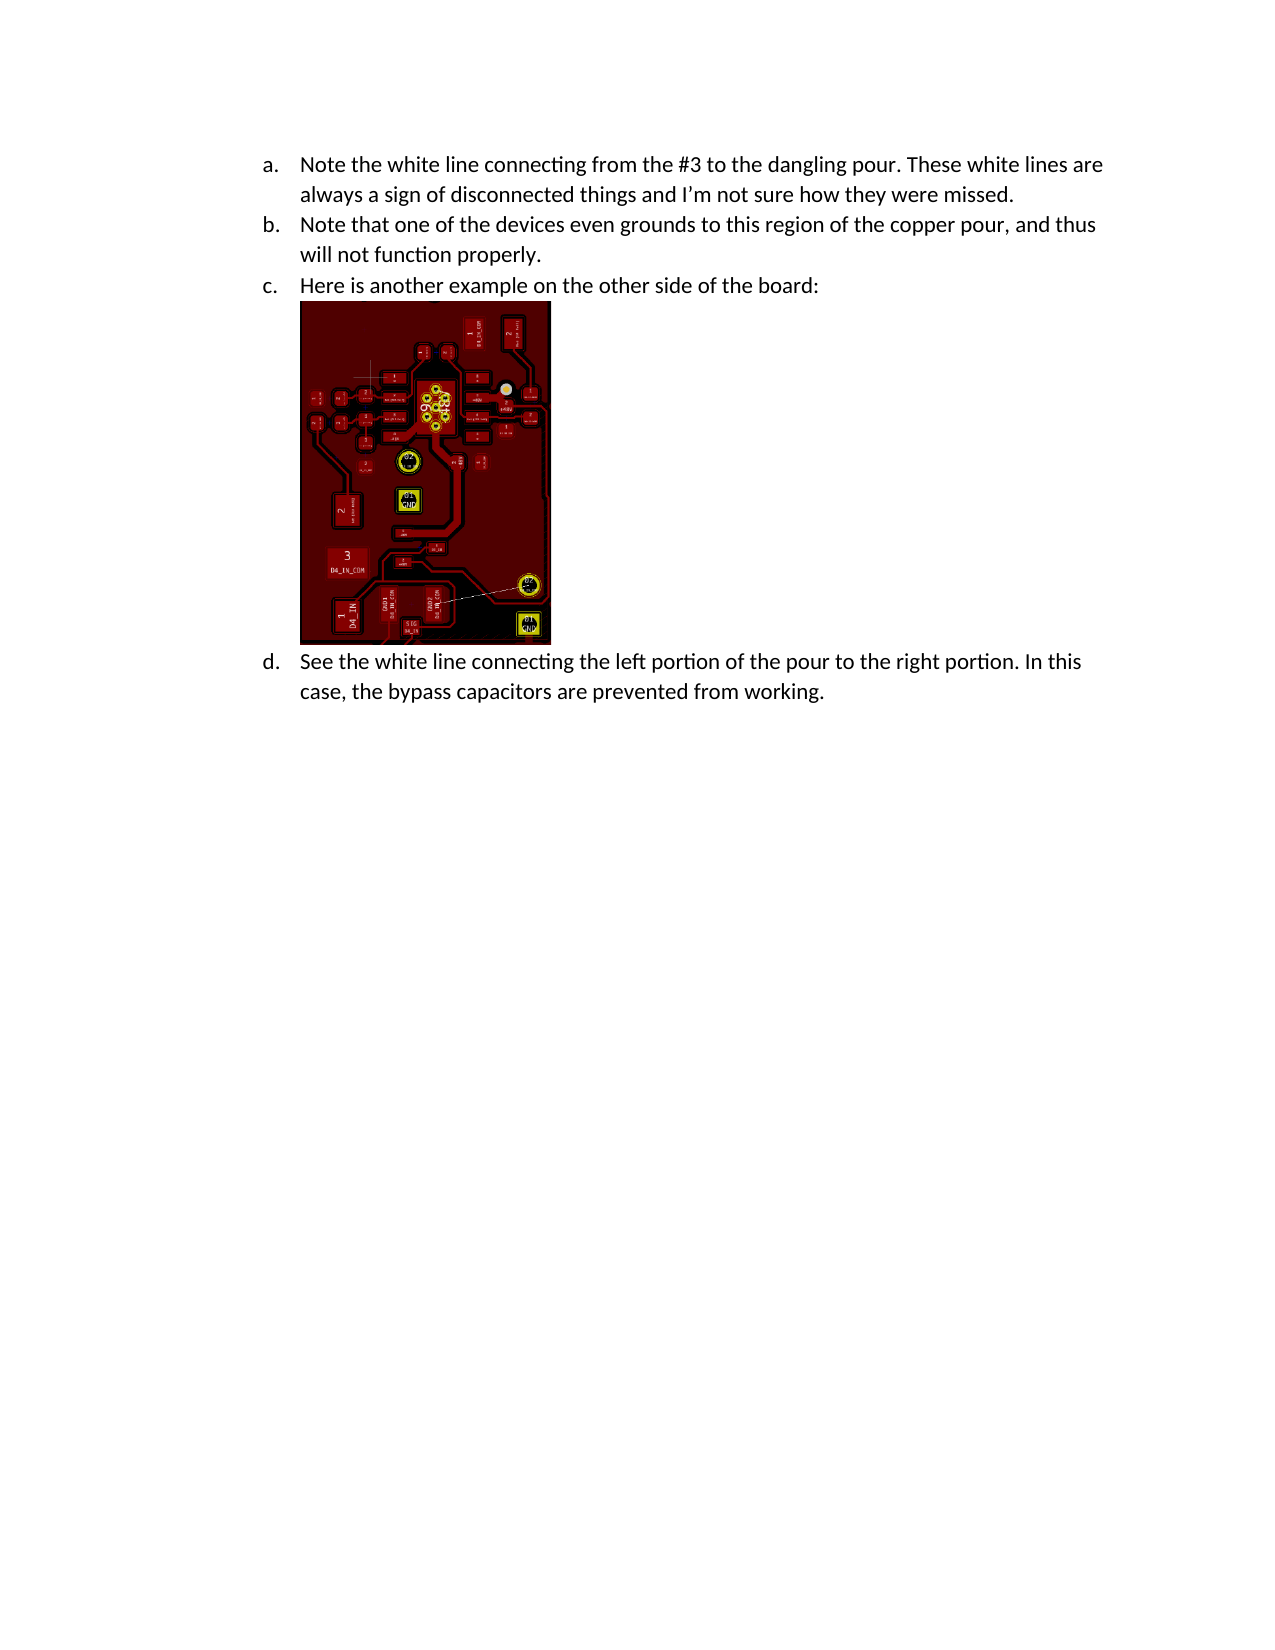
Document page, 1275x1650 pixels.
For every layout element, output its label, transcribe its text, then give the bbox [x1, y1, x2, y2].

picture [300, 301, 552, 645]
list Here is another example on the other side of the board: [262, 271, 1125, 299]
list Note that one of the devices even grounds to this region of the copper pour, and thus will not function properly. [262, 210, 1125, 269]
list See the white line connecting the left portion of the pour to the right portion. In this case, the bypass capacitors are prevented from working. [262, 647, 1125, 705]
list Note the white line connecting from the #3 to the dangling pour. These white lines are always a sign of disconnected things and I’m not sure how they were missed. [262, 150, 1125, 208]
